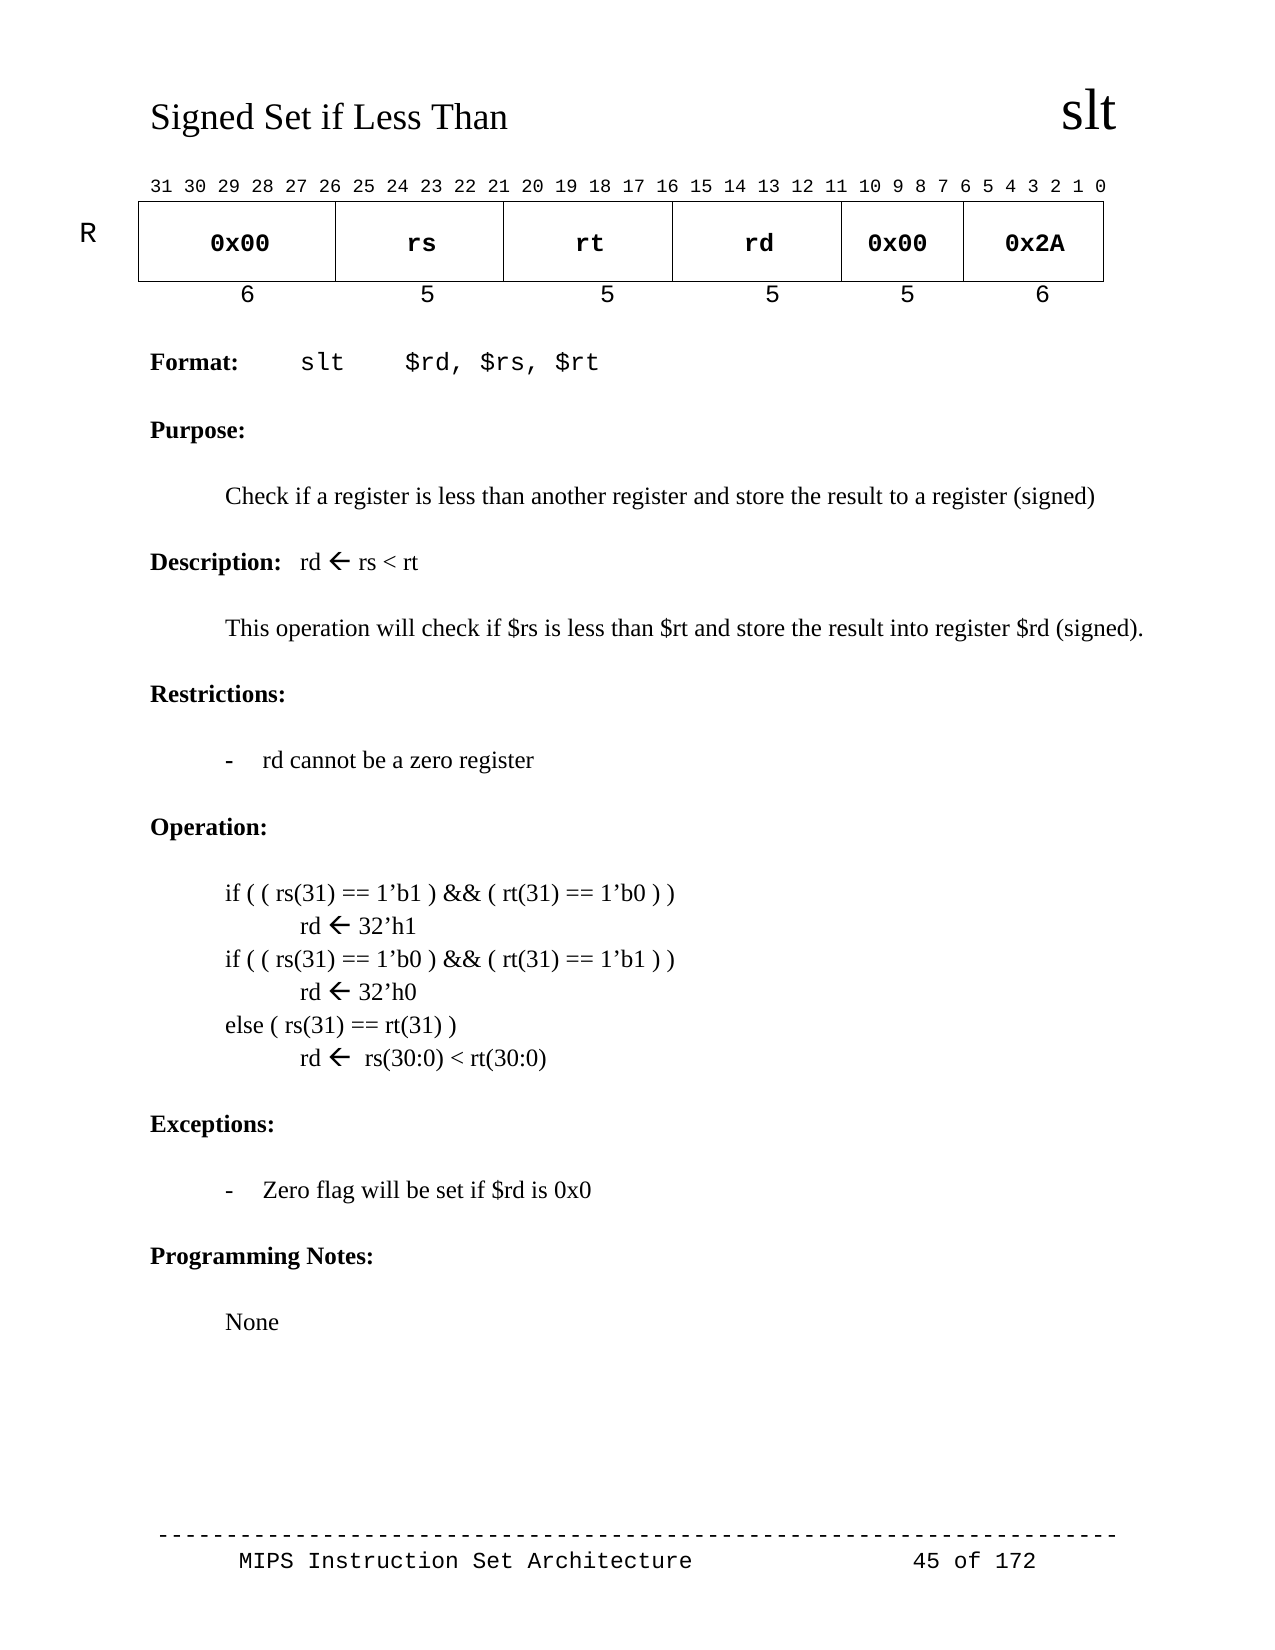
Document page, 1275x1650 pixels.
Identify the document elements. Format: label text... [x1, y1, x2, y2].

list rd cannot be a zero register [225, 746, 1179, 774]
text if ( ( rs(31) == 1’b1 ) && ( rt(31) == 1’b0 ) ) [150, 878, 1179, 906]
text Purpose: [150, 415, 1179, 444]
text This operation will check if $rs is less than $rt and store the result into register $rd (signed). [225, 613, 1179, 642]
list Zero flag will be set if $rd is 0x0 [225, 1175, 1179, 1204]
text rd rs(30:0) < rt(30:0) [150, 1043, 1179, 1072]
text Operation: [150, 812, 1179, 840]
text rd 32’h1 [150, 911, 1179, 939]
text Restrictions: [150, 679, 1179, 708]
text rd 32’h0 [150, 977, 1179, 1006]
text Check if a register is less than another register and store the result to a register (signed) [225, 481, 1179, 510]
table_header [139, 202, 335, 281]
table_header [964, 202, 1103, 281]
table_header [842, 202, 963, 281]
text 31 30 29 28 27 26 25 24 23 22 21 20 19 18 17 16 15 14 13 12 11 10 9 8 7 6 5 4 3 2 1 0 [150, 176, 1179, 198]
text Description: rd rs < rt [150, 547, 1179, 576]
text 6 5 5 5 5 6 [150, 282, 1179, 310]
text None [150, 1307, 1179, 1336]
text Format: slt $rd, $rs, $rt [150, 347, 1179, 378]
text if ( ( rs(31) == 1’b0 ) && ( rt(31) == 1’b1 ) ) [150, 944, 1179, 972]
text Exceptions: [150, 1109, 1179, 1138]
text Signed Set if Less Than slt [150, 75, 1179, 142]
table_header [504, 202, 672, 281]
text Programming Notes: [150, 1241, 1179, 1270]
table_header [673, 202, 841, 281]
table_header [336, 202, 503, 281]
text else ( rs(31) == rt(31) ) [150, 1010, 1179, 1038]
